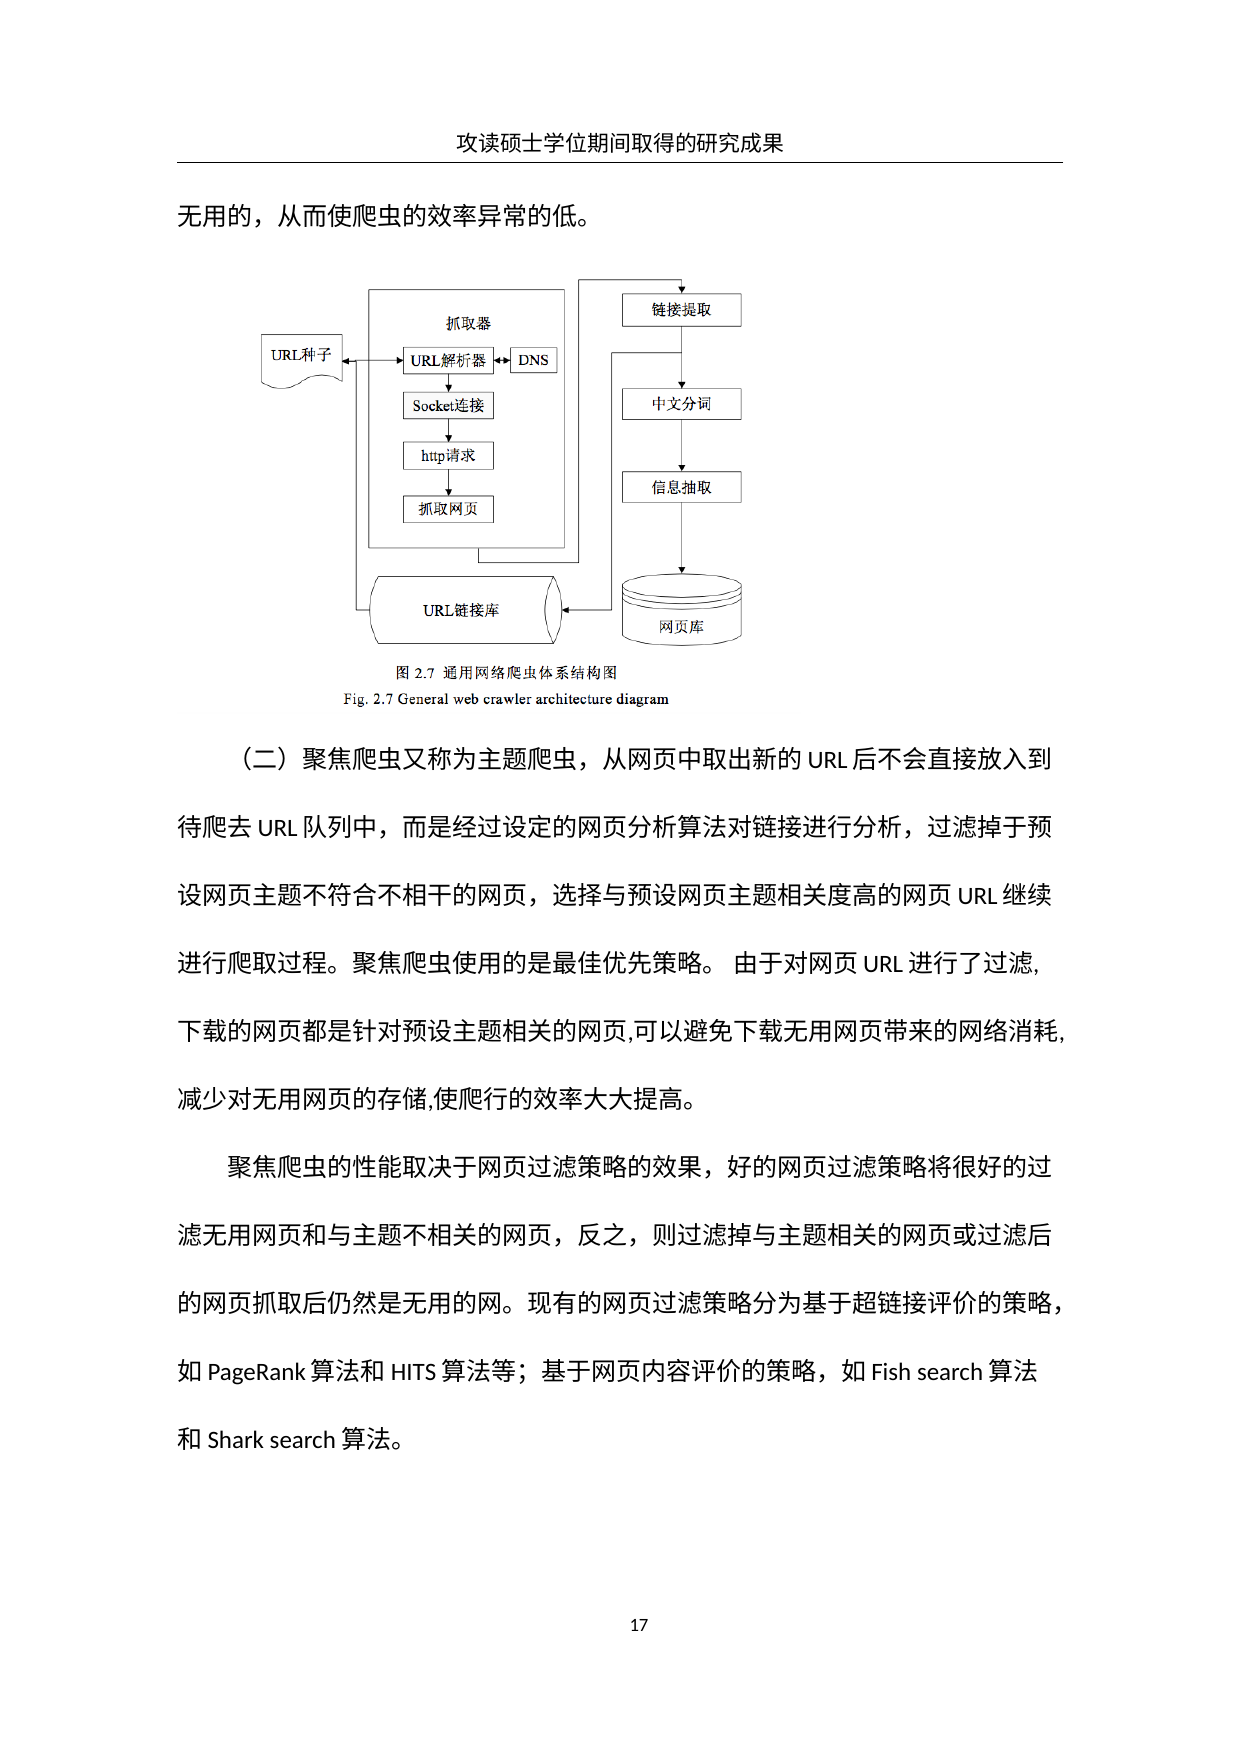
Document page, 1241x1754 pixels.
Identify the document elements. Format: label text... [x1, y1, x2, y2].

picture [177, 259, 802, 714]
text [177, 181, 1063, 724]
text 聚焦爬虫的性能取决于网页过滤策略的效果，好的网页过滤策略将很好的过滤无用网页和与主题不相关的网页，反之，则过滤掉与主题相关的网页或过滤后的网页抓取后仍然是无用的网。现有的网页过滤策略分为基于超链接评价的策略，如PageRank算法和HITS算法等；基于网页内容评价的策略，如Fish search算法和Shark search算法。 [177, 1132, 1063, 1471]
text （二）聚焦爬虫又称为主题爬虫，从网页中取出新的URL后不会直接放入到待爬去URL队列中，而是经过设定的网页分析算法对链接进行分析，过滤掉于预设网页主题不符合不相干的网页，选择与预设网页主题相关度高的网页URL继续进行爬取过程。聚焦爬虫使用的是最佳优先策略。 由于对网页URL进行了过滤,下载的网页都是针对预设主题相关的网页,可以避免下载无用网页带来的网络消耗,减少对无用网页的存储,使爬行的效率大大提高。 [177, 724, 1063, 1132]
